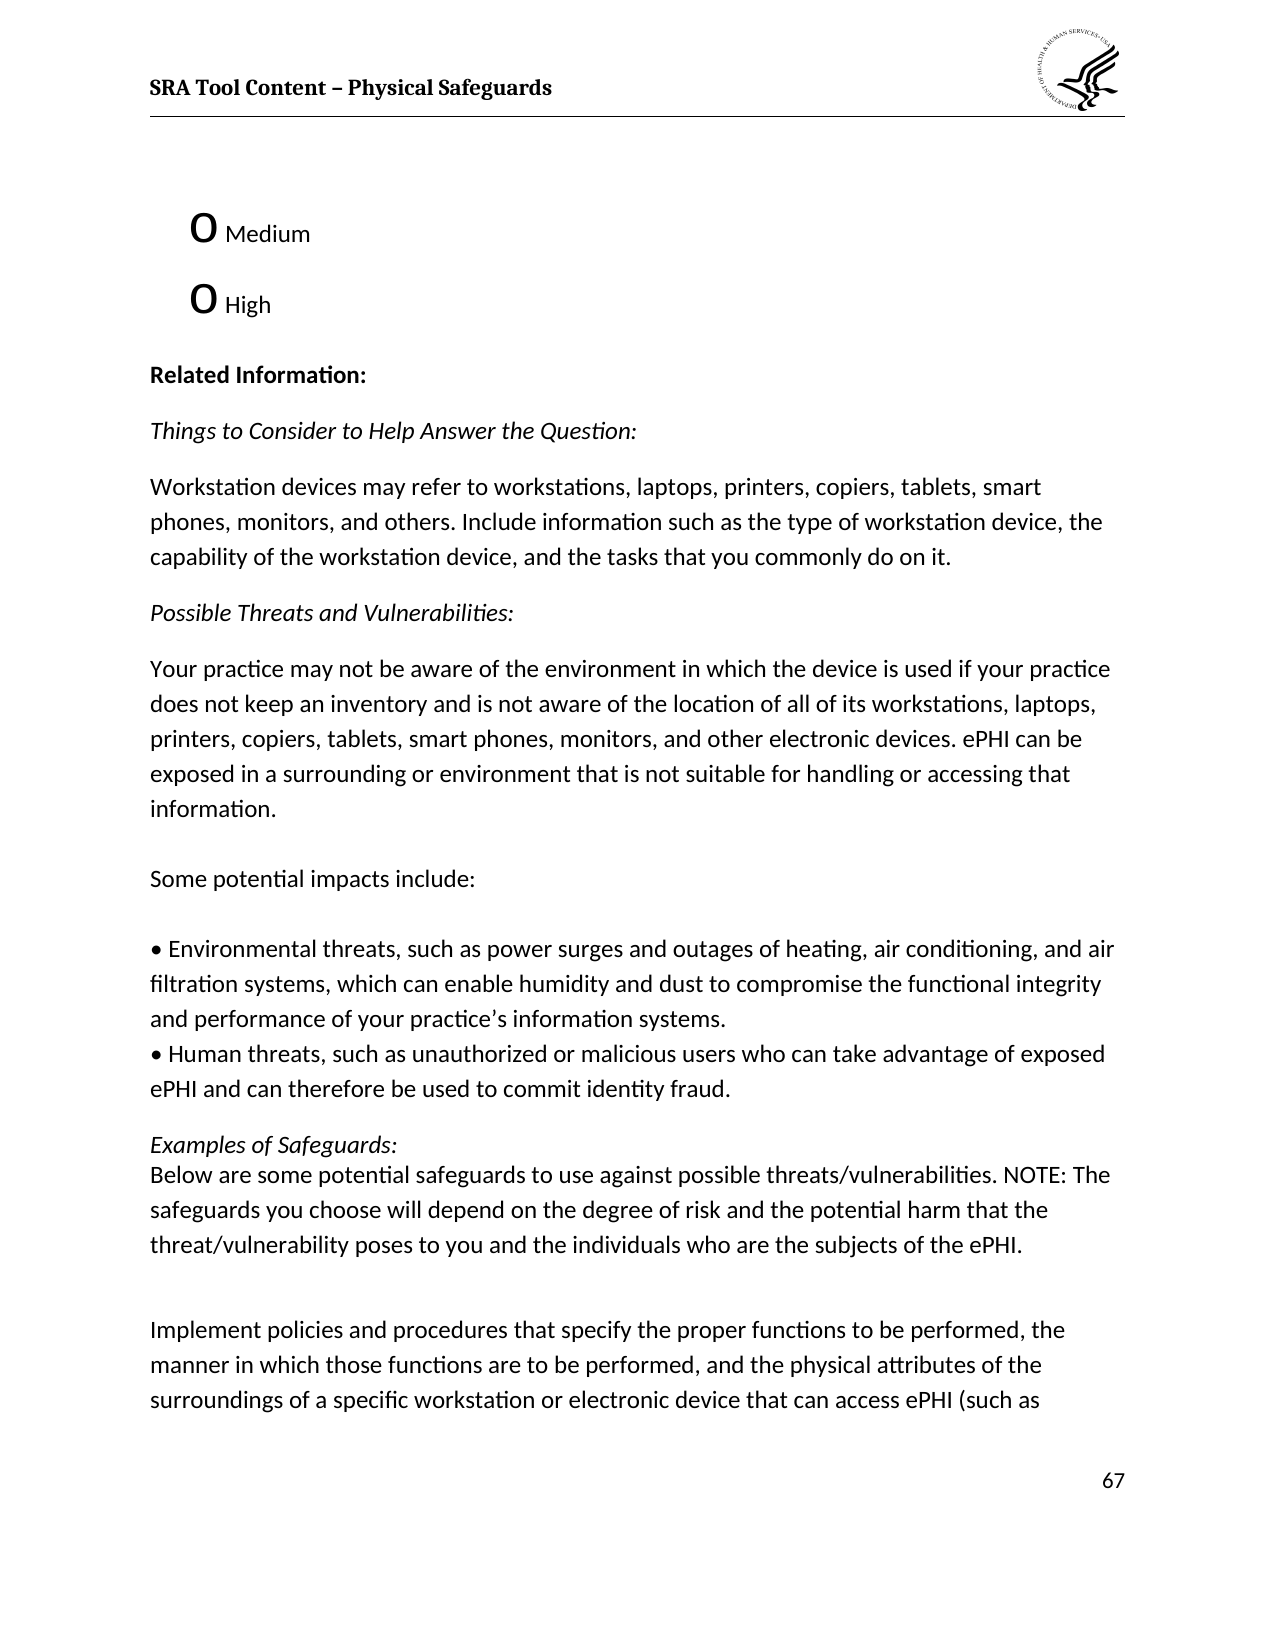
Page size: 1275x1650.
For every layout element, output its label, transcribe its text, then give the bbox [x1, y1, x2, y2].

text Related Information: [150, 359, 1125, 390]
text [150, 1314, 1125, 1415]
text Below are some potential safeguards to use against possible threats/vulnerabilities. NOTE: The safeguards you choose will depend on the degree of risk and the potential harm that the threat/vulnerability poses to you and the individuals who are the subjects of the ePHI. [150, 1159, 1125, 1260]
text Examples of Safeguards: [150, 1129, 1125, 1159]
text Your practice may not be aware of the environment in which the device is used if your practice does not keep an inventory and is not aware of the location of all of its workstations, laptops, printers, copiers, tablets, smart phones, monitors, and other electronic devices. ePHI can be exposed in a surrounding or environment that is not suitable for handling or accessing that information. Some potential impacts include: • Environmental threats, such as power surges and outages of heating, air conditioning, and air filtration systems, which can enable humidity and dust to compromise the functional integrity and performance of your practice’s information systems. • Human threats, such as unauthorized or malicious users who can take advantage of exposed ePHI and can therefore be used to commit identity fraud. [150, 653, 1125, 1103]
picture [1037, 29, 1119, 111]
text Things to Consider to Help Answer the Question: [150, 415, 1125, 446]
list Medium [187, 198, 1125, 259]
text Possible Threats and Vulnerabilities: [150, 597, 1125, 628]
list High [187, 268, 1125, 329]
text Workstation devices may refer to workstations, laptops, printers, copiers, tablets, smart phones, monitors, and others. Include information such as the type of workstation device, the capability of the workstation device, and the tasks that you commonly do on it. [150, 471, 1125, 572]
